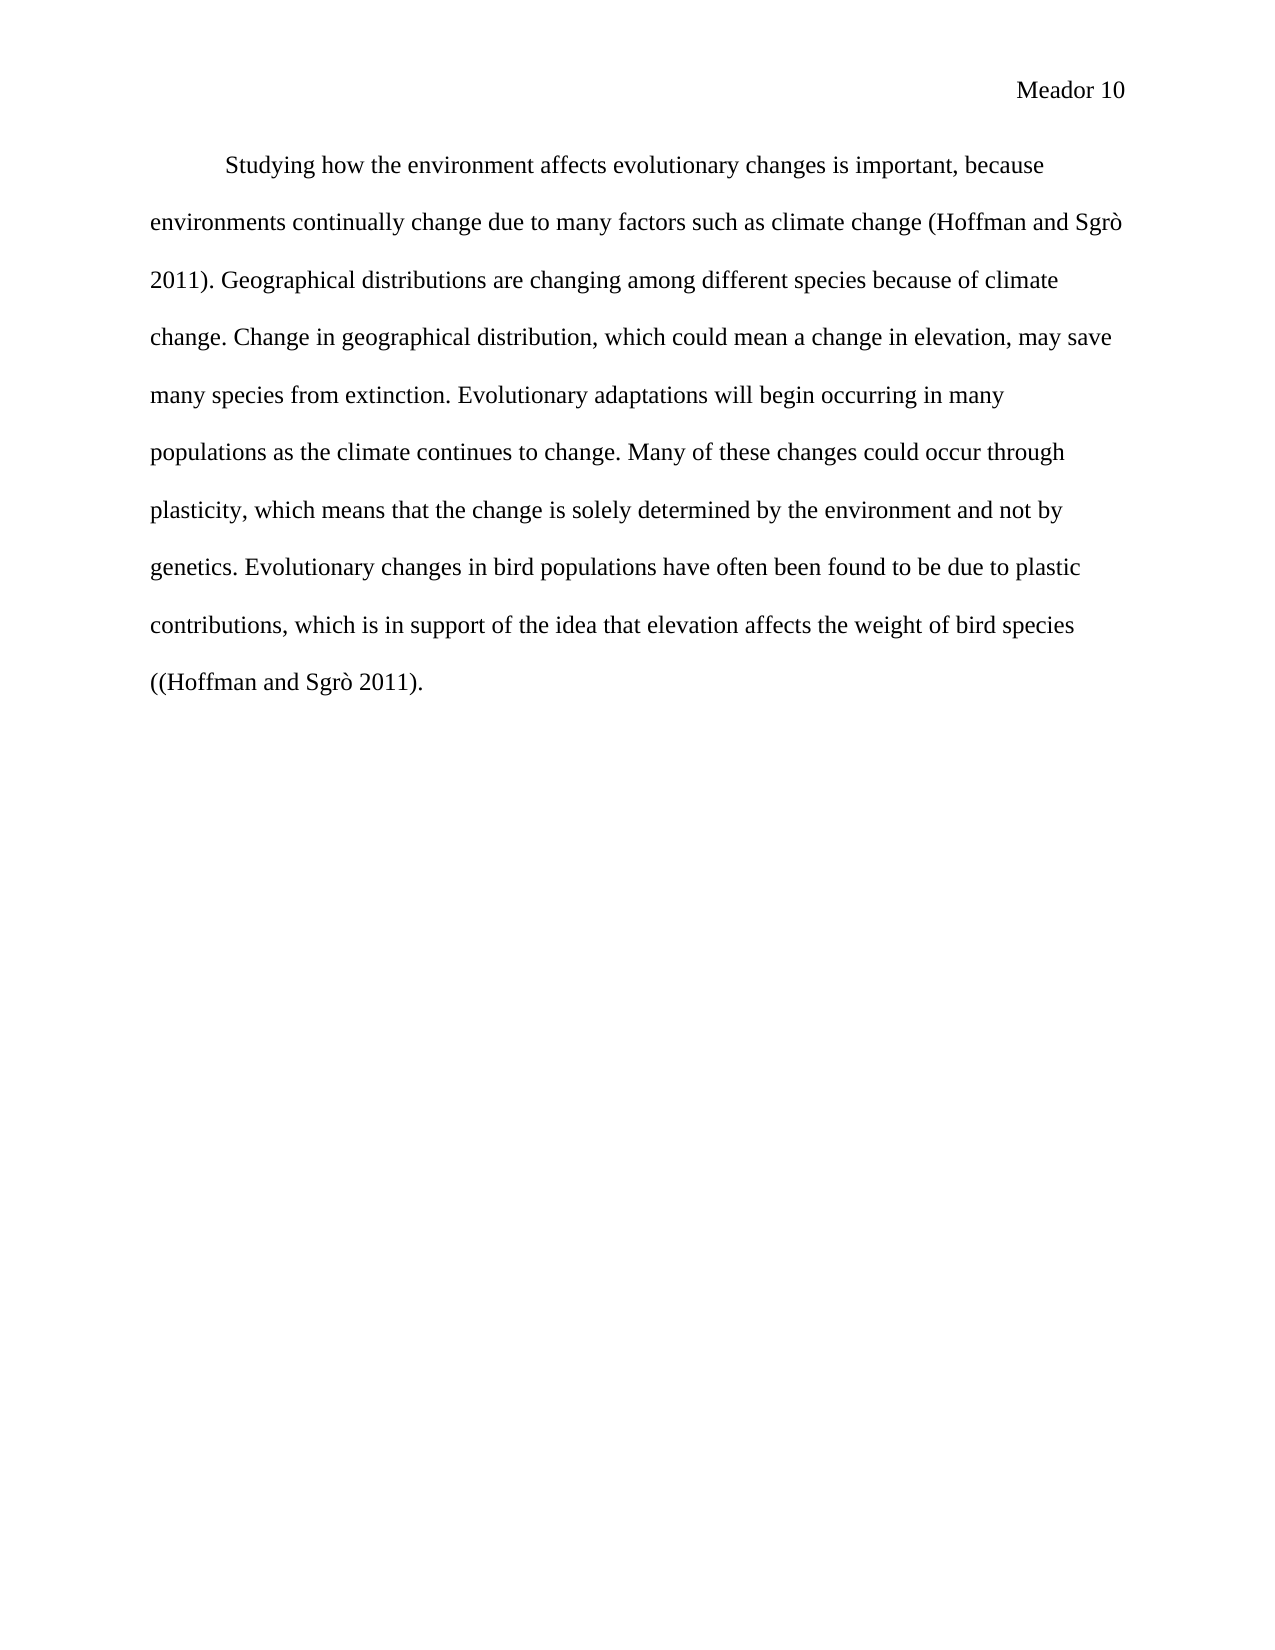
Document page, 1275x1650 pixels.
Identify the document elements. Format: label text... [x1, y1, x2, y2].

text Studying how the environment affects evolutionary changes is important, because environments continually change due to many factors such as climate change (Hoffman and Sgrò 2011). Geographical distributions are changing among different species because of climate change. Change in geographical distribution, which could mean a change in elevation, may save many species from extinction. Evolutionary adaptations will begin occurring in many populations as the climate continues to change. Many of these changes could occur through plasticity, which means that the change is solely determined by the environment and not by genetics. Evolutionary changes in bird populations have often been found to be due to plastic contributions, which is in support of the idea that elevation affects the weight of bird species ((Hoffman and Sgrò 2011). [150, 150, 1125, 696]
